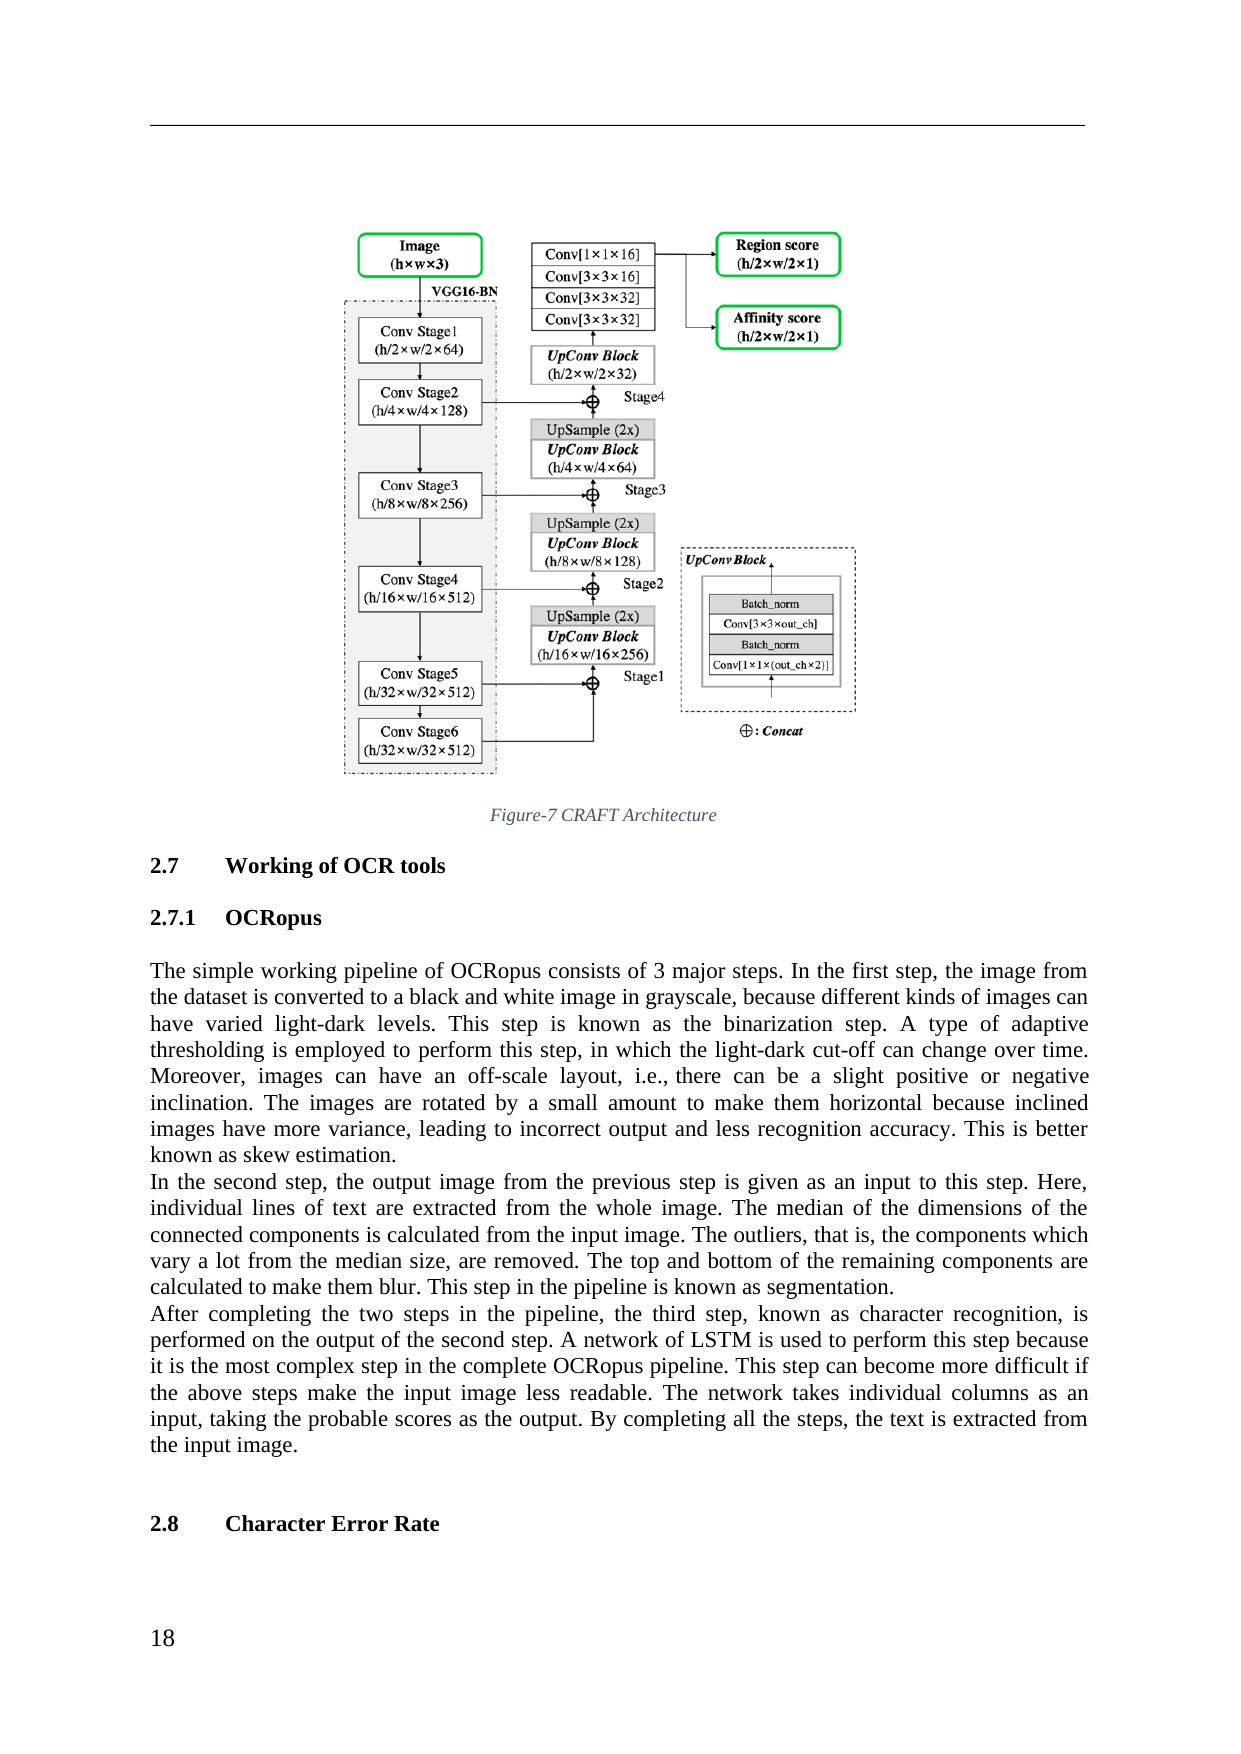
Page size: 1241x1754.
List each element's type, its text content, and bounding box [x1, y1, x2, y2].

text In the second step, the output image from the previous step is given as an input to this step. Here, individual lines of text are extracted from the whole image. The median of the dimensions of the connected components is calculated from the input image. The outliers, that is, the components which vary a lot from the median size, are removed. The top and bottom of the remaining components are calculated to make them blur. This step in the pipeline is known as segmentation. [150, 1168, 1090, 1300]
picture [317, 209, 880, 795]
text 2.8 Character Error Rate [150, 1511, 1090, 1537]
text After completing the two steps in the pipeline, the third step, known as character recognition, is performed on the output of the second step. A network of LSTM is used to perform this step because it is the most complex step in the complete OCRopus pipeline. This step can become more difficult if the above steps make the input image less readable. The network takes individual columns as an input, taking the probable scores as the output. By completing all the steps, the text is extracted from the input image. [150, 1300, 1090, 1458]
text 2.7.1 OCRopus [150, 904, 1090, 931]
text The simple working pipeline of OCRopus consists of 3 major steps. In the first step, the image from the dataset is converted to a black and white image in grayscale, because different kinds of images can have varied light-dark levels. This step is known as the binarization step. A type of adaptive thresholding is employed to perform this step, in which the light-dark cut-off can change over time. Moreover, images can have an off-scale layout, i.e., there can be a slight positive or negative inclination. The images are rotated by a small amount to make them horizontal because inclined images have more variance, leading to incorrect output and less recognition accuracy. This is better known as skew estimation. [150, 957, 1090, 1168]
text 2.7 Working of OCR tools [150, 852, 1090, 878]
